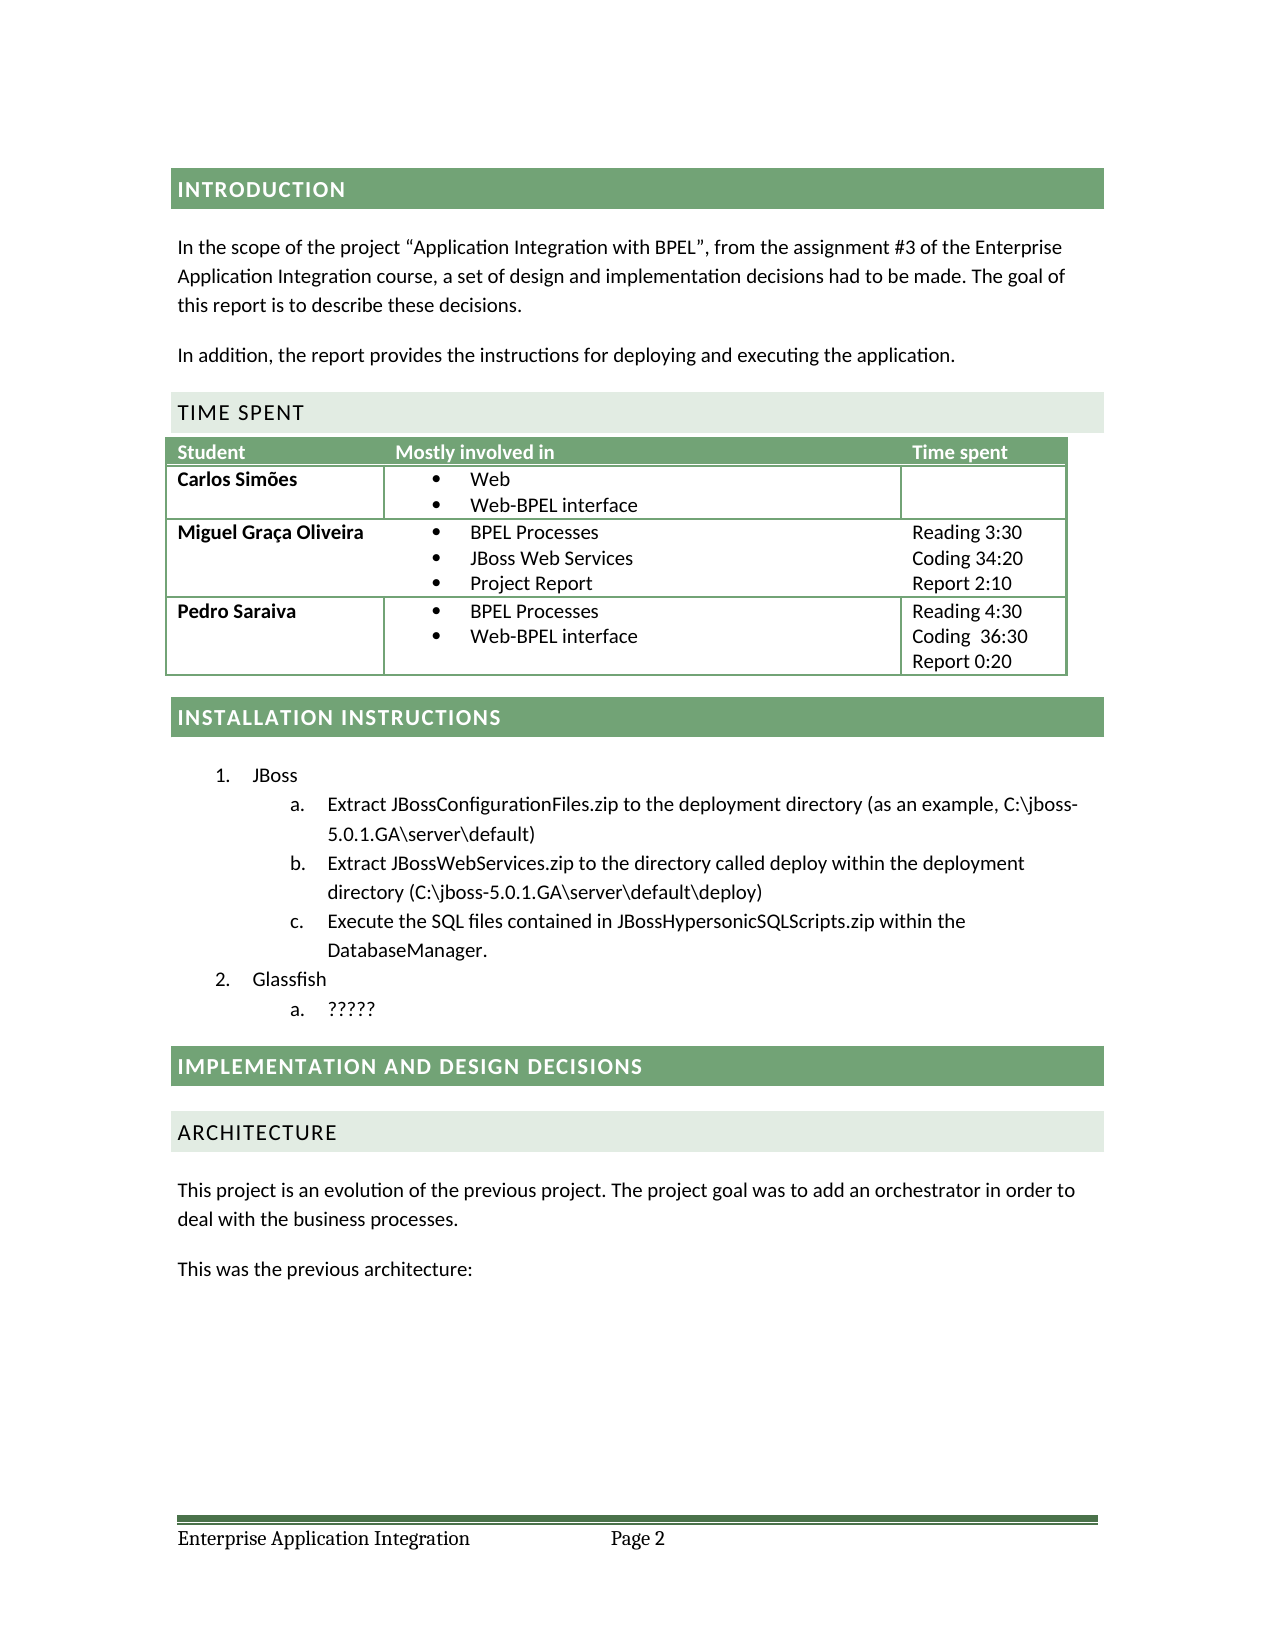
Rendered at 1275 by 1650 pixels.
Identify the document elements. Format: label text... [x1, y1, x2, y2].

list Glassfish [215, 967, 1098, 992]
list Extract JBossConfigurationFiles.zip to the deployment directory (as an example, C:\jboss-5.0.1.GA\server\default) [290, 792, 1098, 846]
subtitle Architecture [177, 1118, 1098, 1146]
table_cell Reading 4:30 Coding 36:30 Report 0:20 [902, 598, 1065, 674]
subtitle Introduction [177, 175, 1098, 203]
list ????? [290, 996, 1098, 1021]
subtitle Time Spent [177, 399, 1098, 427]
table_cell Reading 3:30 Coding 34:20 Report 2:10 [901, 520, 1065, 596]
table_header Student [167, 439, 384, 464]
table_cell [902, 467, 1065, 517]
text In the scope of the project “Application Integration with BPEL”, from the assignment #3 of the Enterprise Application Integration course, a set of design and implementation decisions had to be made. The goal of this report is to describe these decisions. [177, 234, 1098, 318]
subtitle Installation Instructions [177, 703, 1098, 731]
text This was the previous architecture: [177, 1256, 1098, 1281]
table_cell BPEL Processes Web-BPEL interface [385, 598, 900, 674]
table_header Mostly involved in [384, 439, 901, 464]
list JBoss [215, 762, 1098, 788]
list Extract JBossWebServices.zip to the directory called deploy within the deployment directory (C:\jboss-5.0.1.GA\server\default\deploy) [290, 850, 1098, 904]
table_header Time spent [901, 439, 1065, 464]
text This project is an evolution of the previous project. The project goal was to add an orchestrator in order to deal with the business processes. [177, 1177, 1098, 1231]
subtitle Implementation and Design decisions [177, 1052, 1098, 1080]
list Execute the SQL files contained in JBossHypersonicSQLScripts.zip within the DatabaseManager. [290, 908, 1098, 963]
table_cell Pedro Saraiva [167, 598, 383, 674]
text In addition, the report provides the instructions for deploying and executing the application. [177, 342, 1098, 368]
table_cell BPEL Processes JBoss Web Services Project Report [384, 520, 901, 596]
table_cell Miguel Graça Oliveira [167, 520, 384, 596]
table_cell Carlos Simões [167, 467, 383, 517]
table_cell Web Web-BPEL interface [385, 467, 900, 517]
